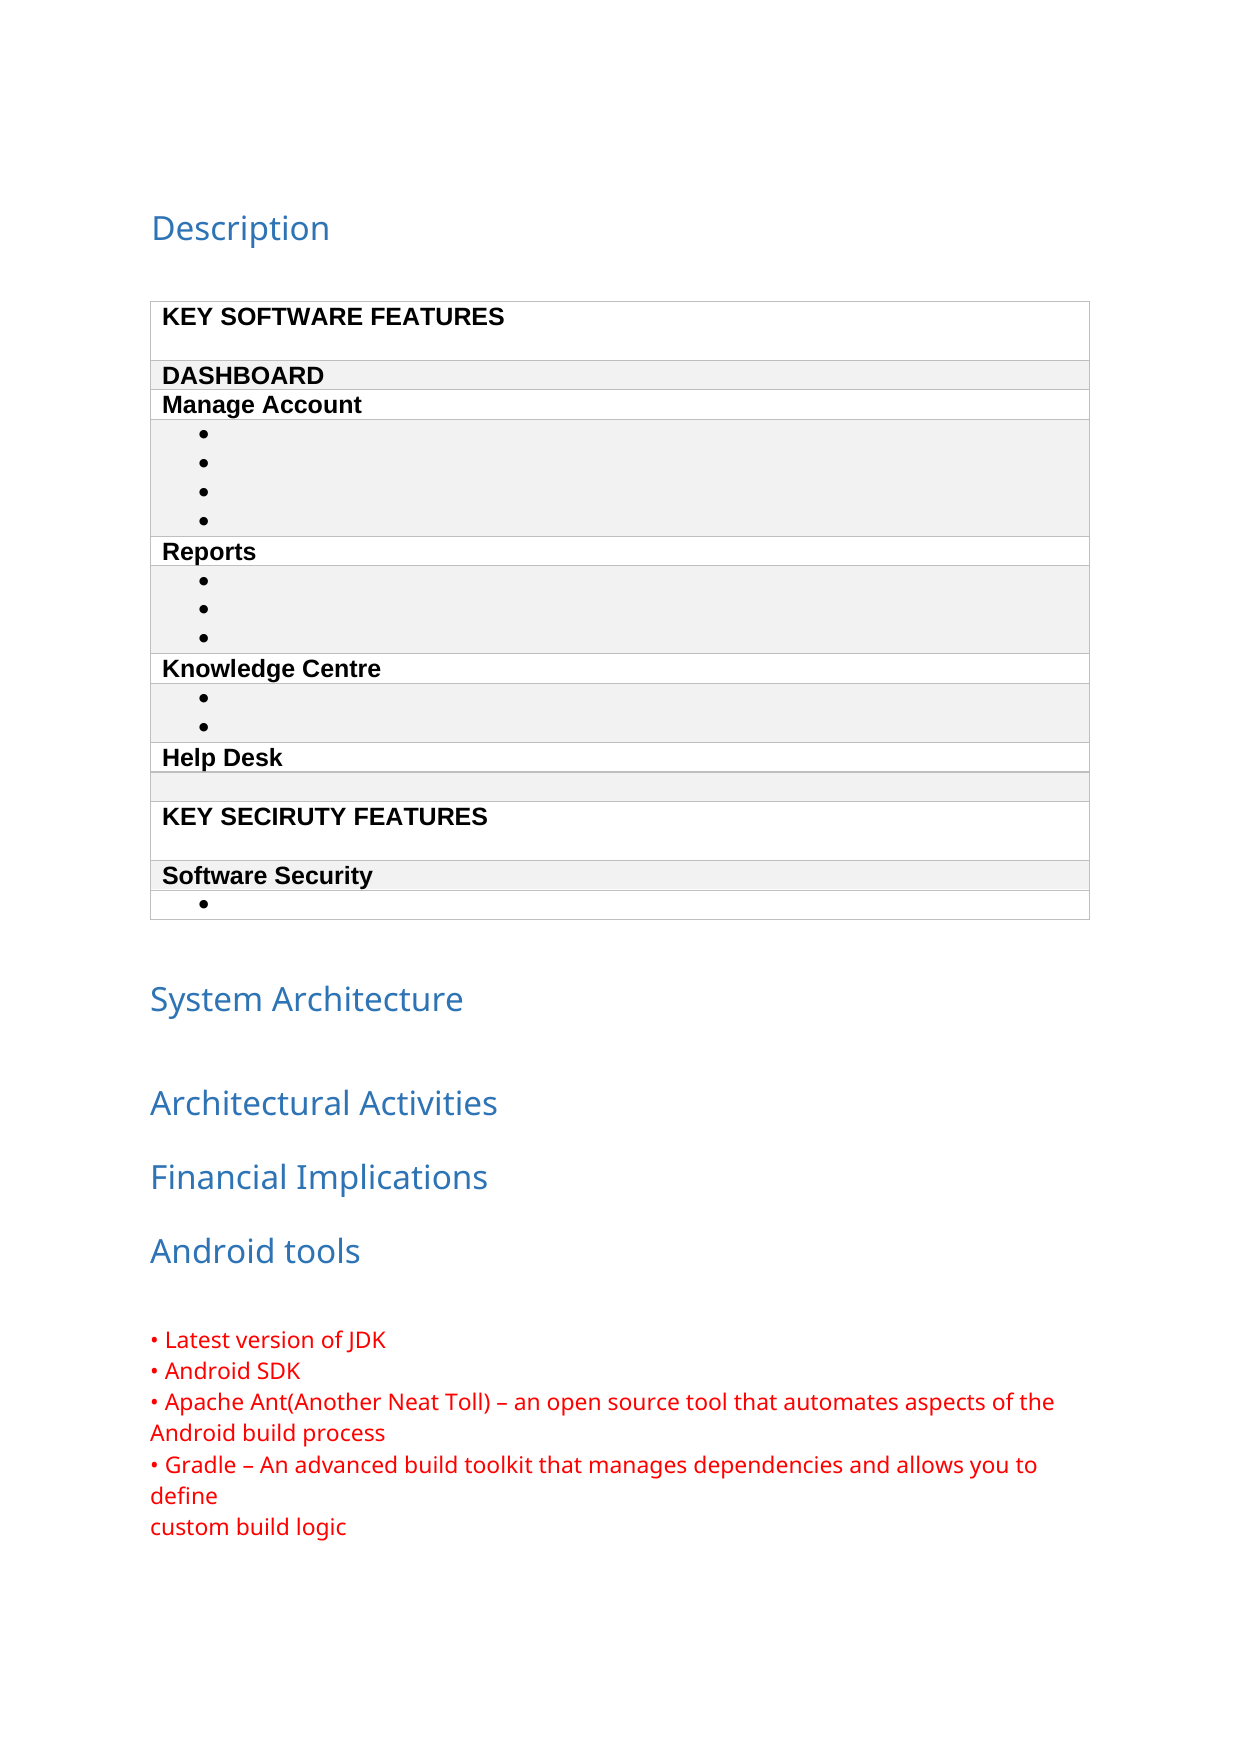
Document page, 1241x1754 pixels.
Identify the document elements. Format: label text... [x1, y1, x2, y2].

text • Latest version of JDK [150, 1323, 1090, 1355]
text Description [151, 205, 1090, 251]
text • Gradle – An advanced build toolkit that manages dependencies and allows you to define [150, 1448, 1090, 1511]
table_cell Knowledge Centre [151, 654, 1089, 683]
text Financial Implications [150, 1154, 1090, 1199]
text Architectural Activities [150, 1080, 1090, 1125]
table_cell Reports [151, 537, 1089, 565]
table_cell [151, 566, 1089, 653]
table_cell Manage Account [151, 390, 1089, 419]
table_cell KEY SECIRUTY FEATURES [151, 802, 1089, 860]
table_cell Software Security [151, 861, 1089, 889]
table_cell DASHBOARD [151, 361, 1089, 389]
text custom build logic [150, 1511, 1090, 1542]
table_cell [151, 891, 1089, 919]
table_cell [151, 420, 1089, 536]
table_header KEY SOFTWARE FEATURES [151, 302, 1089, 359]
text • Android SDK [150, 1355, 1090, 1386]
table_cell Help Desk [151, 743, 1089, 771]
table_cell [151, 773, 1089, 801]
text Android tools [150, 1228, 1090, 1273]
text System Architecture [150, 976, 1090, 1021]
table_cell [151, 684, 1089, 742]
text • Apache Ant(Another Neat Toll) – an open source tool that automates aspects of the Android build process [150, 1386, 1090, 1448]
